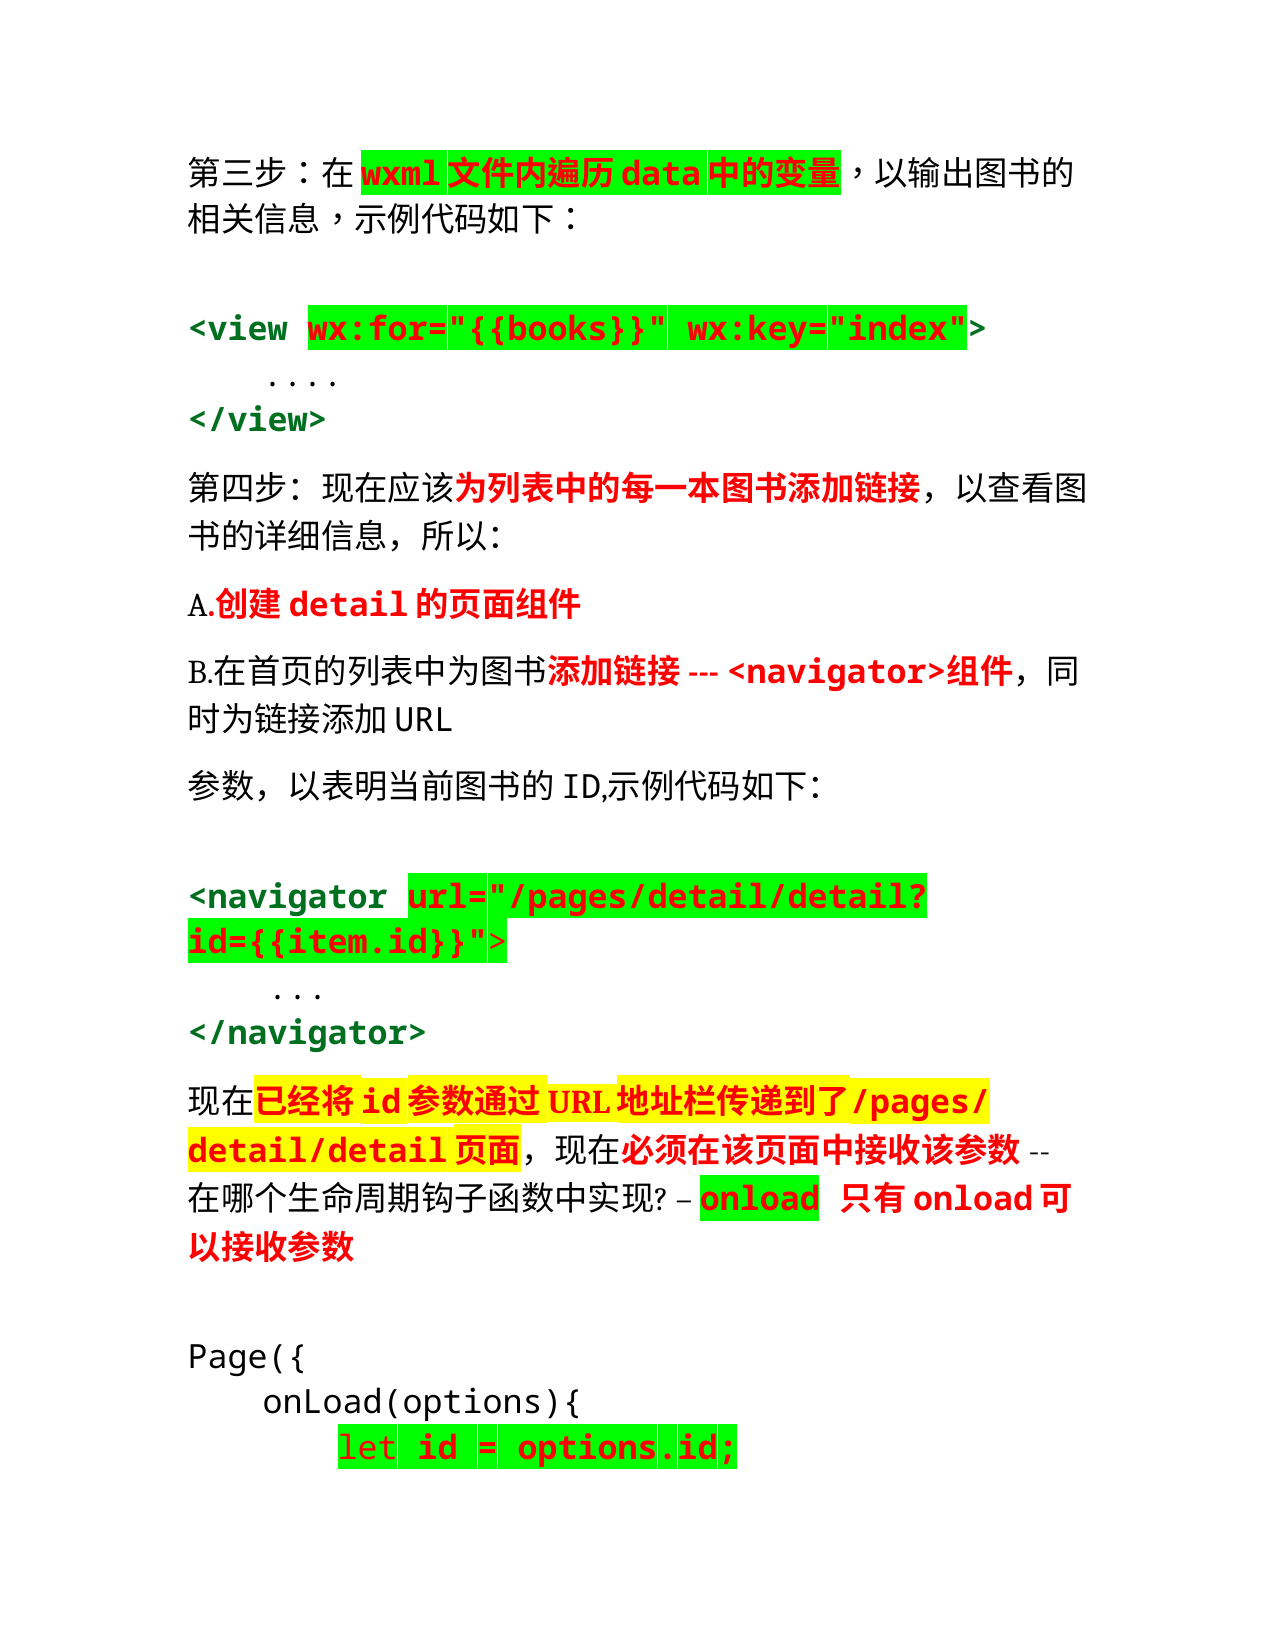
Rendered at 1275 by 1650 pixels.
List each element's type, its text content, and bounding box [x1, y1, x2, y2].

text <navigator url="/pages/detail/detail?id={{item.id}}"> ... </navigator> [187, 827, 1087, 1054]
text 现在已经将id参数通过URL地址栏传递到了/pages/detail/detail页面，现在必须在该页面中接收该参数 -- 在哪个生命周期钩子函数中实现? – onload 只有onload可以接收参数 [187, 1075, 1087, 1269]
text <view wx:for="{{books}}" wx:key="index"> .... </view> [187, 259, 1087, 441]
text 参数，以表明当前图书的ID,示例代码如下： [187, 760, 1087, 808]
text 第三步：在wxml文件内遍历data中的变量，以输出图书的相关信息，示例代码如下： [187, 150, 1087, 241]
text B.在首页的列表中为图书添加链接 --- <navigator>组件，同时为链接添加URL [187, 644, 1087, 741]
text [187, 1287, 1087, 1469]
text A.创建detail的页面组件 [187, 577, 1087, 626]
text 第四步：现在应该为列表中的每一本图书添加链接，以查看图书的详细信息，所以： [187, 462, 1087, 558]
